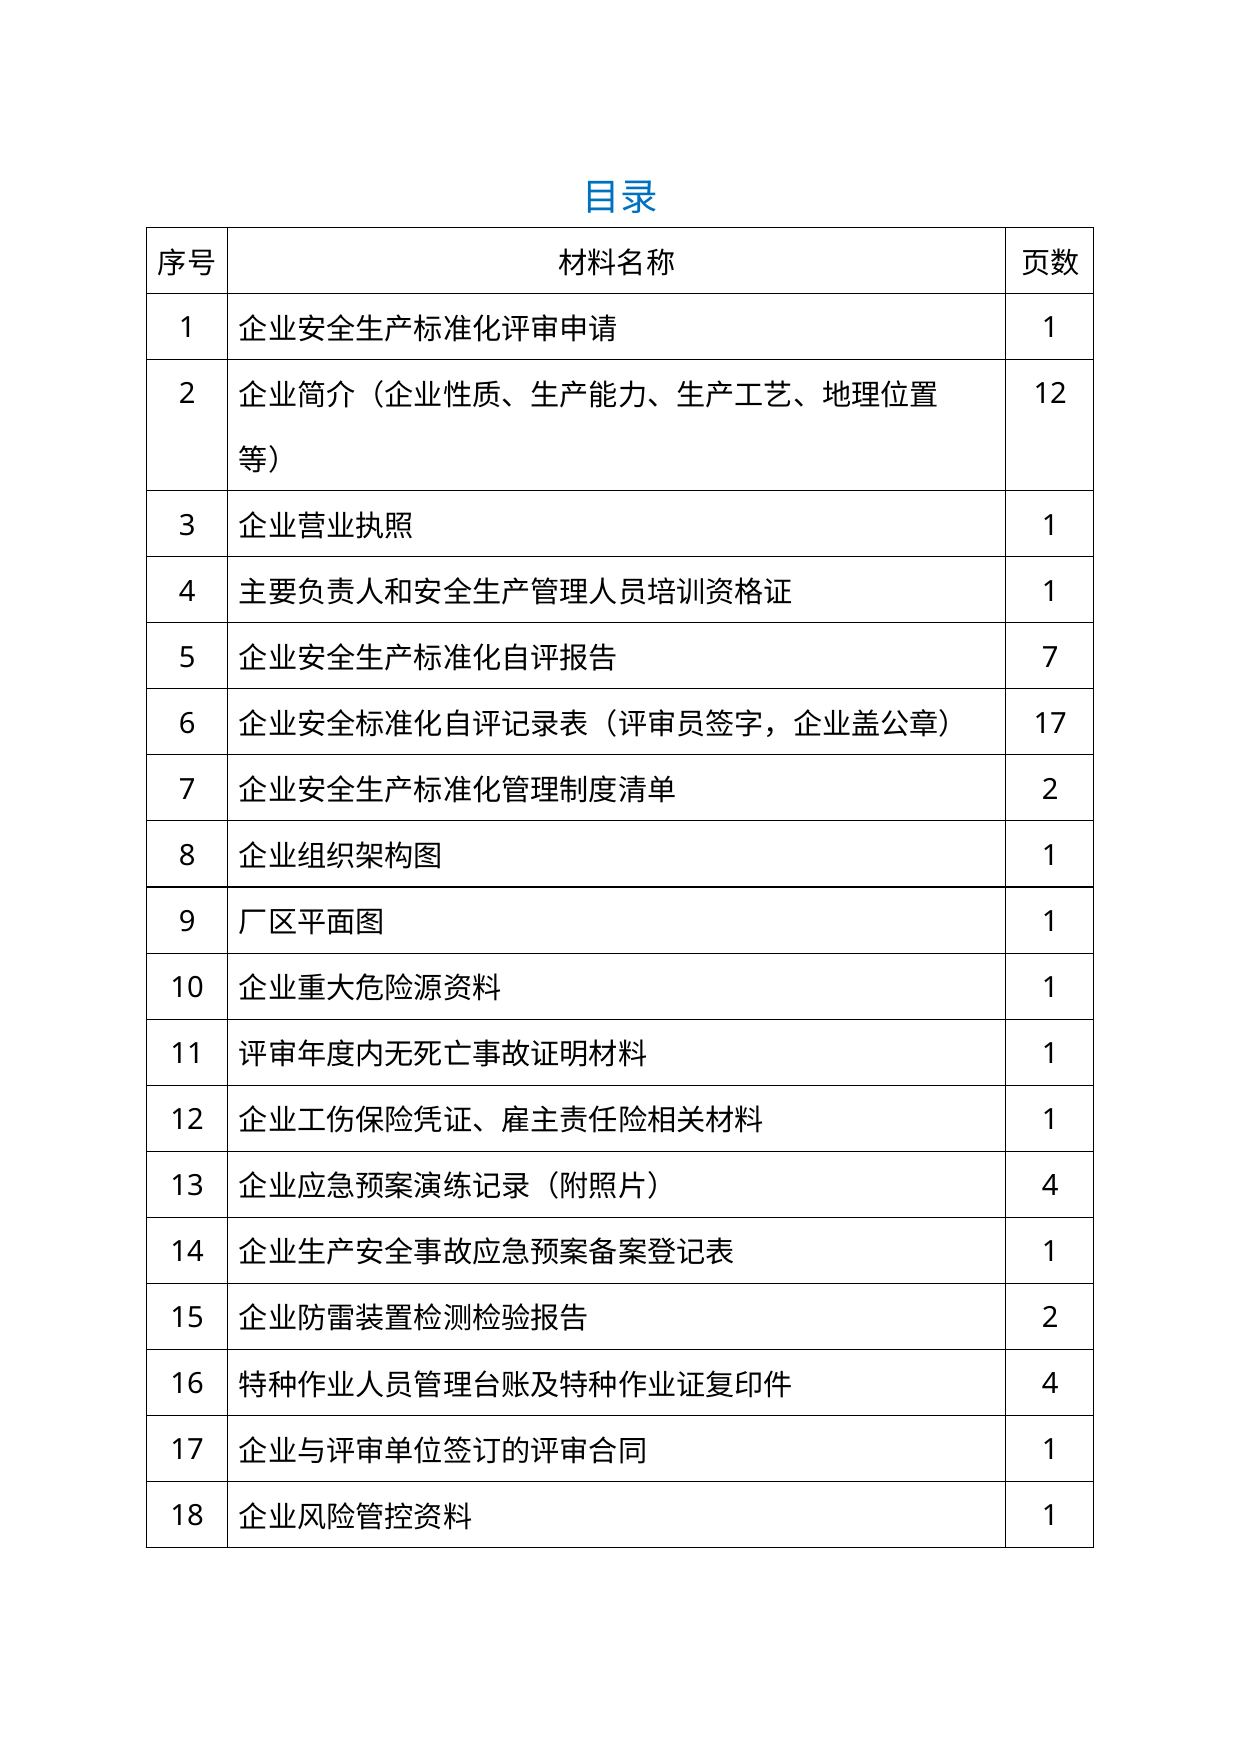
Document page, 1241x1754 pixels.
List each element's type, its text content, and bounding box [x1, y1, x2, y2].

table_cell 企业营业执照 [228, 491, 1005, 556]
table_cell 7 [1006, 623, 1093, 688]
table_header 材料名称 [228, 228, 1005, 293]
table_cell 1 [1006, 1482, 1093, 1547]
table_cell 9 [147, 888, 227, 952]
table_cell 企业工伤保险凭证、雇主责任险相关材料 [228, 1086, 1005, 1151]
table_cell 评审年度内无死亡事故证明材料 [228, 1020, 1005, 1084]
table_cell 企业安全生产标准化自评报告 [228, 623, 1005, 688]
table_cell 7 [147, 755, 227, 820]
table_cell 12 [147, 1086, 227, 1151]
table_cell 1 [1006, 491, 1093, 556]
table_cell 17 [1006, 689, 1093, 754]
text 目录 [187, 162, 1053, 227]
table_cell 6 [147, 689, 227, 754]
table_cell 1 [1006, 1020, 1093, 1084]
table_cell 1 [1006, 888, 1093, 952]
table_cell 8 [147, 821, 227, 886]
table_cell 厂区平面图 [228, 888, 1005, 952]
table_cell 14 [147, 1218, 227, 1283]
table_cell 18 [147, 1482, 227, 1547]
table_cell 13 [147, 1152, 227, 1217]
table_cell 1 [1006, 821, 1093, 886]
table_header 页数 [1006, 228, 1093, 293]
table_cell 企业简介（企业性质、生产能力、生产工艺、地理位置等） [228, 360, 1005, 490]
table_cell 5 [147, 623, 227, 688]
table_cell 1 [1006, 294, 1093, 359]
table_cell 11 [147, 1020, 227, 1084]
table_cell 企业应急预案演练记录（附照片） [228, 1152, 1005, 1217]
table_cell 1 [1006, 1218, 1093, 1283]
table_cell 2 [147, 360, 227, 490]
table_cell 企业防雷装置检测检验报告 [228, 1284, 1005, 1349]
table_cell 12 [1006, 360, 1093, 490]
table_cell 企业安全生产标准化评审申请 [228, 294, 1005, 359]
table_cell 企业组织架构图 [228, 821, 1005, 886]
table_cell 企业与评审单位签订的评审合同 [228, 1416, 1005, 1481]
table_cell 企业安全生产标准化管理制度清单 [228, 755, 1005, 820]
table_cell 1 [1006, 557, 1093, 622]
table_cell 企业生产安全事故应急预案备案登记表 [228, 1218, 1005, 1283]
table_cell 17 [147, 1416, 227, 1481]
table_cell 企业重大危险源资料 [228, 954, 1005, 1018]
table_header 序号 [147, 228, 227, 293]
table_cell 特种作业人员管理台账及特种作业证复印件 [228, 1350, 1005, 1415]
table_cell 主要负责人和安全生产管理人员培训资格证 [228, 557, 1005, 622]
table_cell 企业安全标准化自评记录表（评审员签字，企业盖公章） [228, 689, 1005, 754]
table_cell 2 [1006, 1284, 1093, 1349]
table_cell 1 [1006, 1416, 1093, 1481]
table_cell 企业风险管控资料 [228, 1482, 1005, 1547]
table_cell 10 [147, 954, 227, 1018]
table_cell 3 [147, 491, 227, 556]
table_cell 4 [1006, 1152, 1093, 1217]
table_cell 1 [147, 294, 227, 359]
table_cell 1 [1006, 1086, 1093, 1151]
table_cell 4 [147, 557, 227, 622]
table_cell 1 [1006, 954, 1093, 1018]
table_cell 16 [147, 1350, 227, 1415]
table_cell 4 [1006, 1350, 1093, 1415]
table_cell 15 [147, 1284, 227, 1349]
table_cell 2 [1006, 755, 1093, 820]
